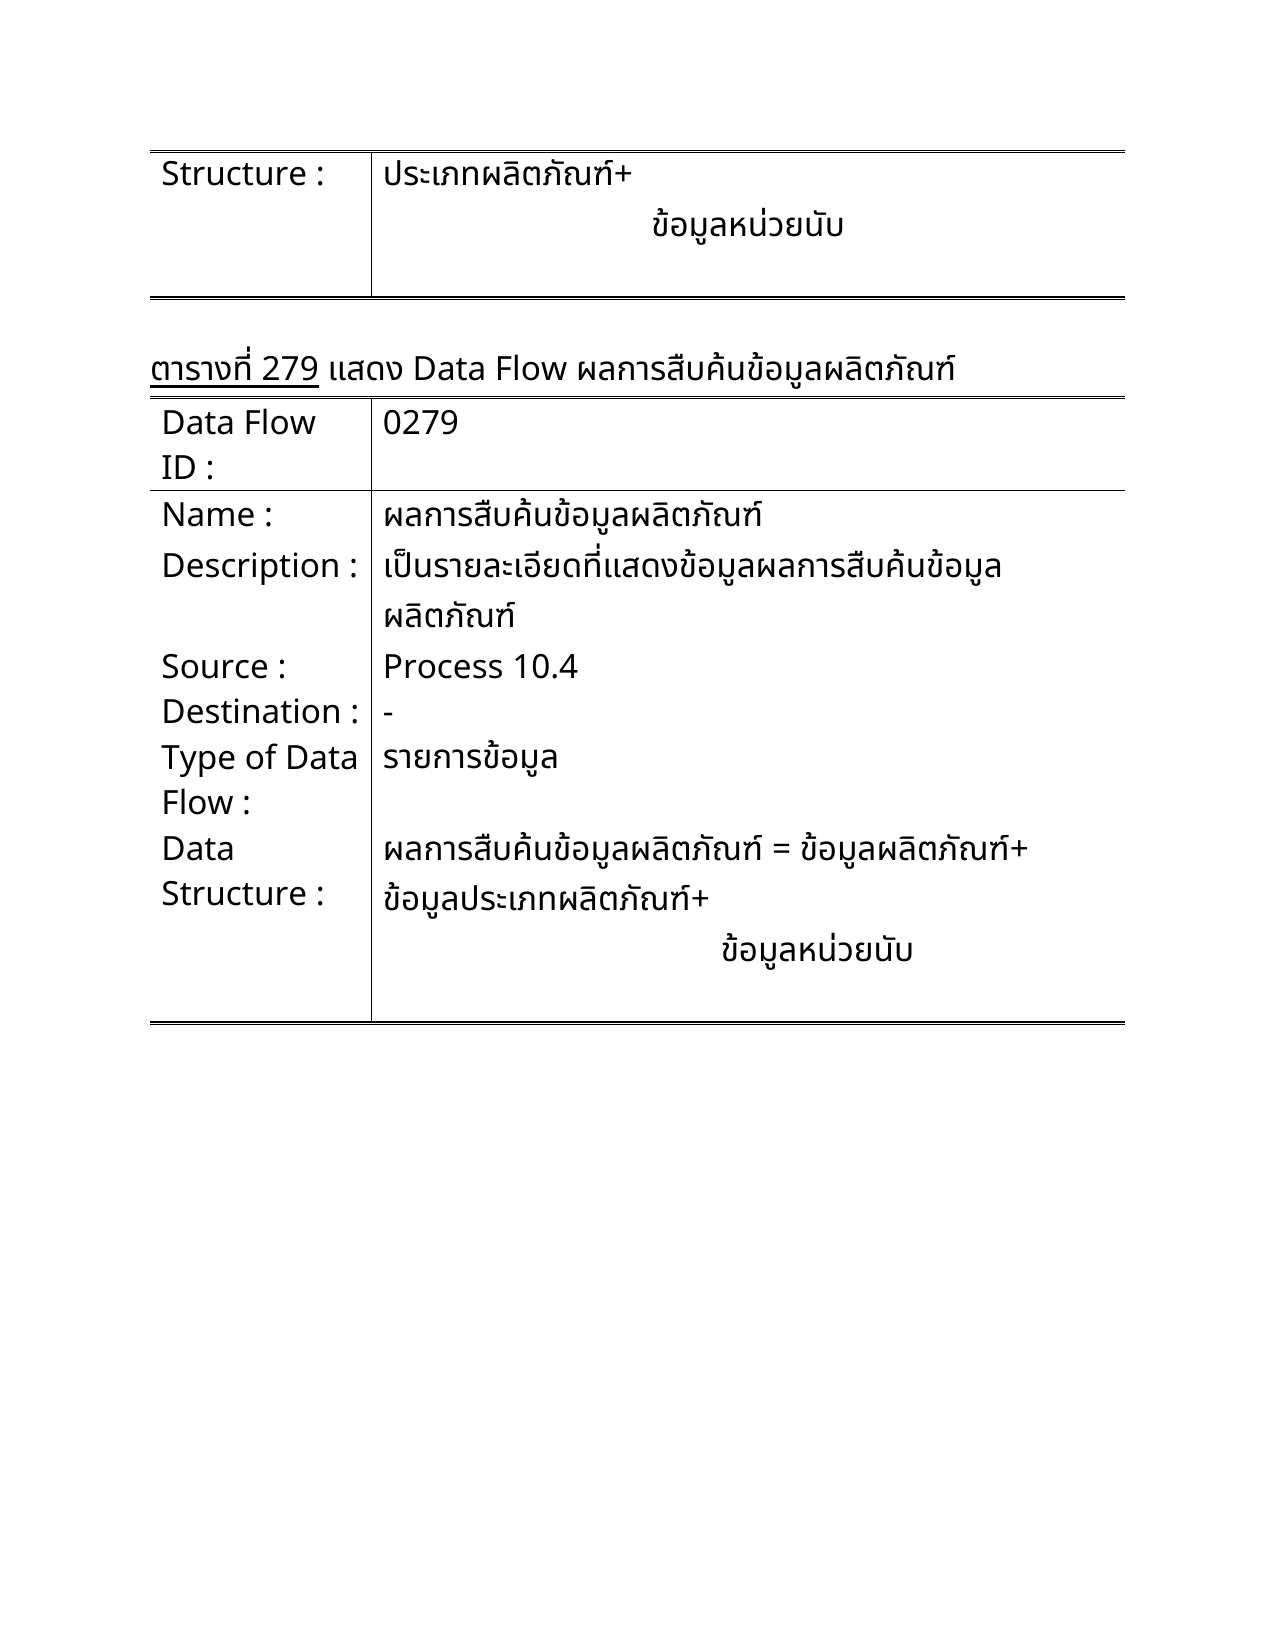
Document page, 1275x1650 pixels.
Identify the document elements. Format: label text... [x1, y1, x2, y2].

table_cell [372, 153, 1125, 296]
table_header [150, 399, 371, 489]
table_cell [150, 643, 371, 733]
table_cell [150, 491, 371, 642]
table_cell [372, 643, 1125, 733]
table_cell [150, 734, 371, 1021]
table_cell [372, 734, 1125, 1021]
text ตารางที่ 279 แสดง Data Flow ผลการสืบค้นข้อมูลผลิตภัณฑ์ [150, 345, 1125, 396]
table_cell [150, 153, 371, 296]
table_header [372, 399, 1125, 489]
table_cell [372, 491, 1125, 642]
